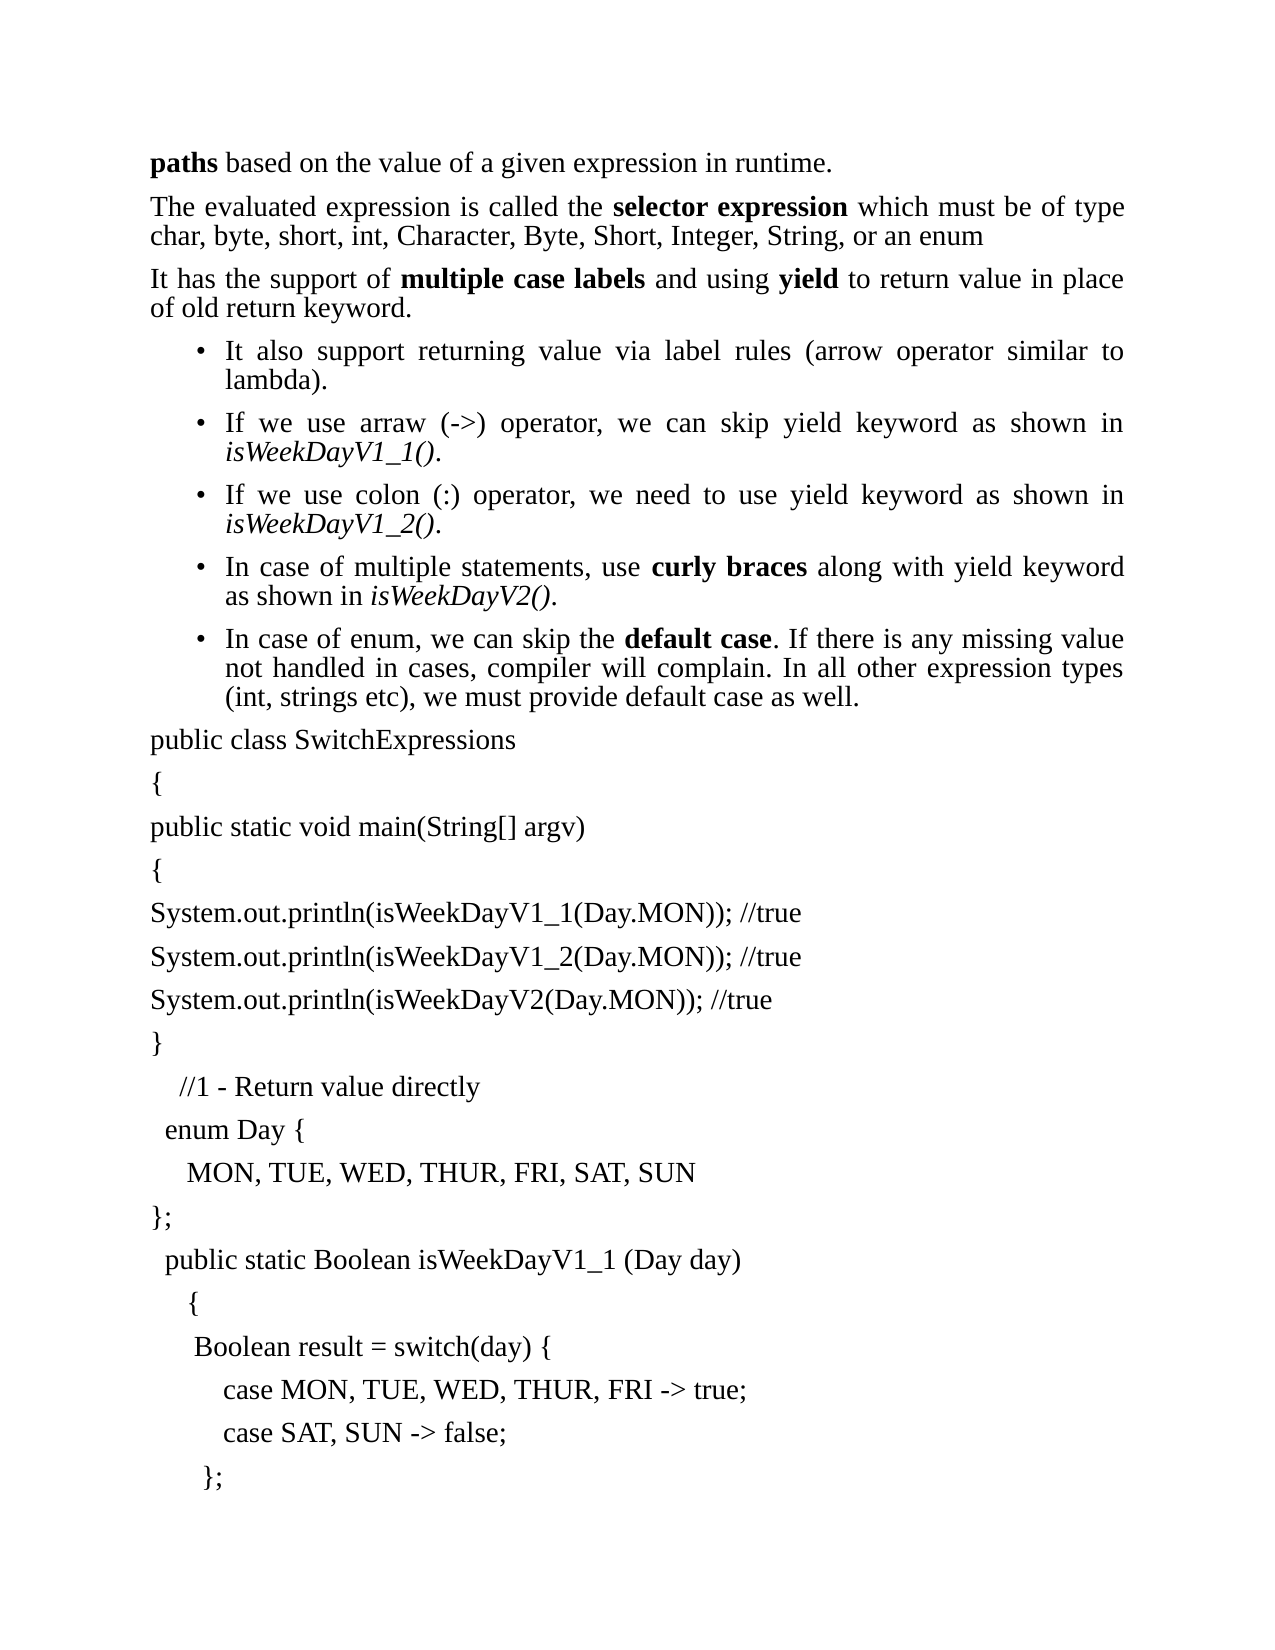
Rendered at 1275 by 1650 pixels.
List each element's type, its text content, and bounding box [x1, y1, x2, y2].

text System.out.println(isWeekDayV1_2(Day.MON)); //true [150, 943, 1125, 972]
text { [150, 770, 1125, 799]
text public static Boolean isWeekDayV1_1 (Day day) [150, 1247, 1125, 1275]
list If we use arraw (->) operator, we can skip yield keyword as shown in isWeekDayV1_1(). [196, 409, 1125, 467]
text Boolean result = switch(day) { [150, 1333, 1125, 1362]
list If we use colon (:) operator, we need to use yield keyword as shown in isWeekDayV1_2(). [196, 482, 1125, 539]
text //1 - Return value directly [150, 1073, 1125, 1102]
text System.out.println(isWeekDayV1_1(Day.MON)); //true [150, 900, 1125, 929]
text }; [150, 1203, 1125, 1232]
text }; [150, 1463, 1125, 1492]
text case MON, TUE, WED, THUR, FRI -> true; [150, 1377, 1125, 1405]
text System.out.println(isWeekDayV2(Day.MON)); //true [150, 987, 1125, 1015]
text enum Day { [150, 1117, 1125, 1145]
text { [150, 857, 1125, 885]
list It also support returning value via label rules (arrow operator similar to lambda). [196, 337, 1125, 395]
list In case of multiple statements, use curly braces along with yield keyword as shown in isWeekDayV2(). [196, 554, 1125, 611]
text } [150, 1030, 1125, 1059]
text public static void main(String[] argv) [150, 813, 1125, 842]
list In case of enum, we can skip the default case. If there is any missing value not handled in cases, compiler will complain. In all other expression types (int, strings etc), we must provide default case as well. [196, 626, 1125, 712]
text public class SwitchExpressions [150, 727, 1125, 755]
text MON, TUE, WED, THUR, FRI, SAT, SUN [150, 1160, 1125, 1189]
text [150, 150, 1125, 179]
text It has the support of multiple case labels and using yield to return value in place of old return keyword. [150, 265, 1125, 323]
text { [150, 1290, 1125, 1319]
text The evaluated expression is called the selector expression which must be of type char, byte, short, int, Character, Byte, Short, Integer, String, or an enum [150, 193, 1125, 251]
text case SAT, SUN -> false; [150, 1420, 1125, 1449]
